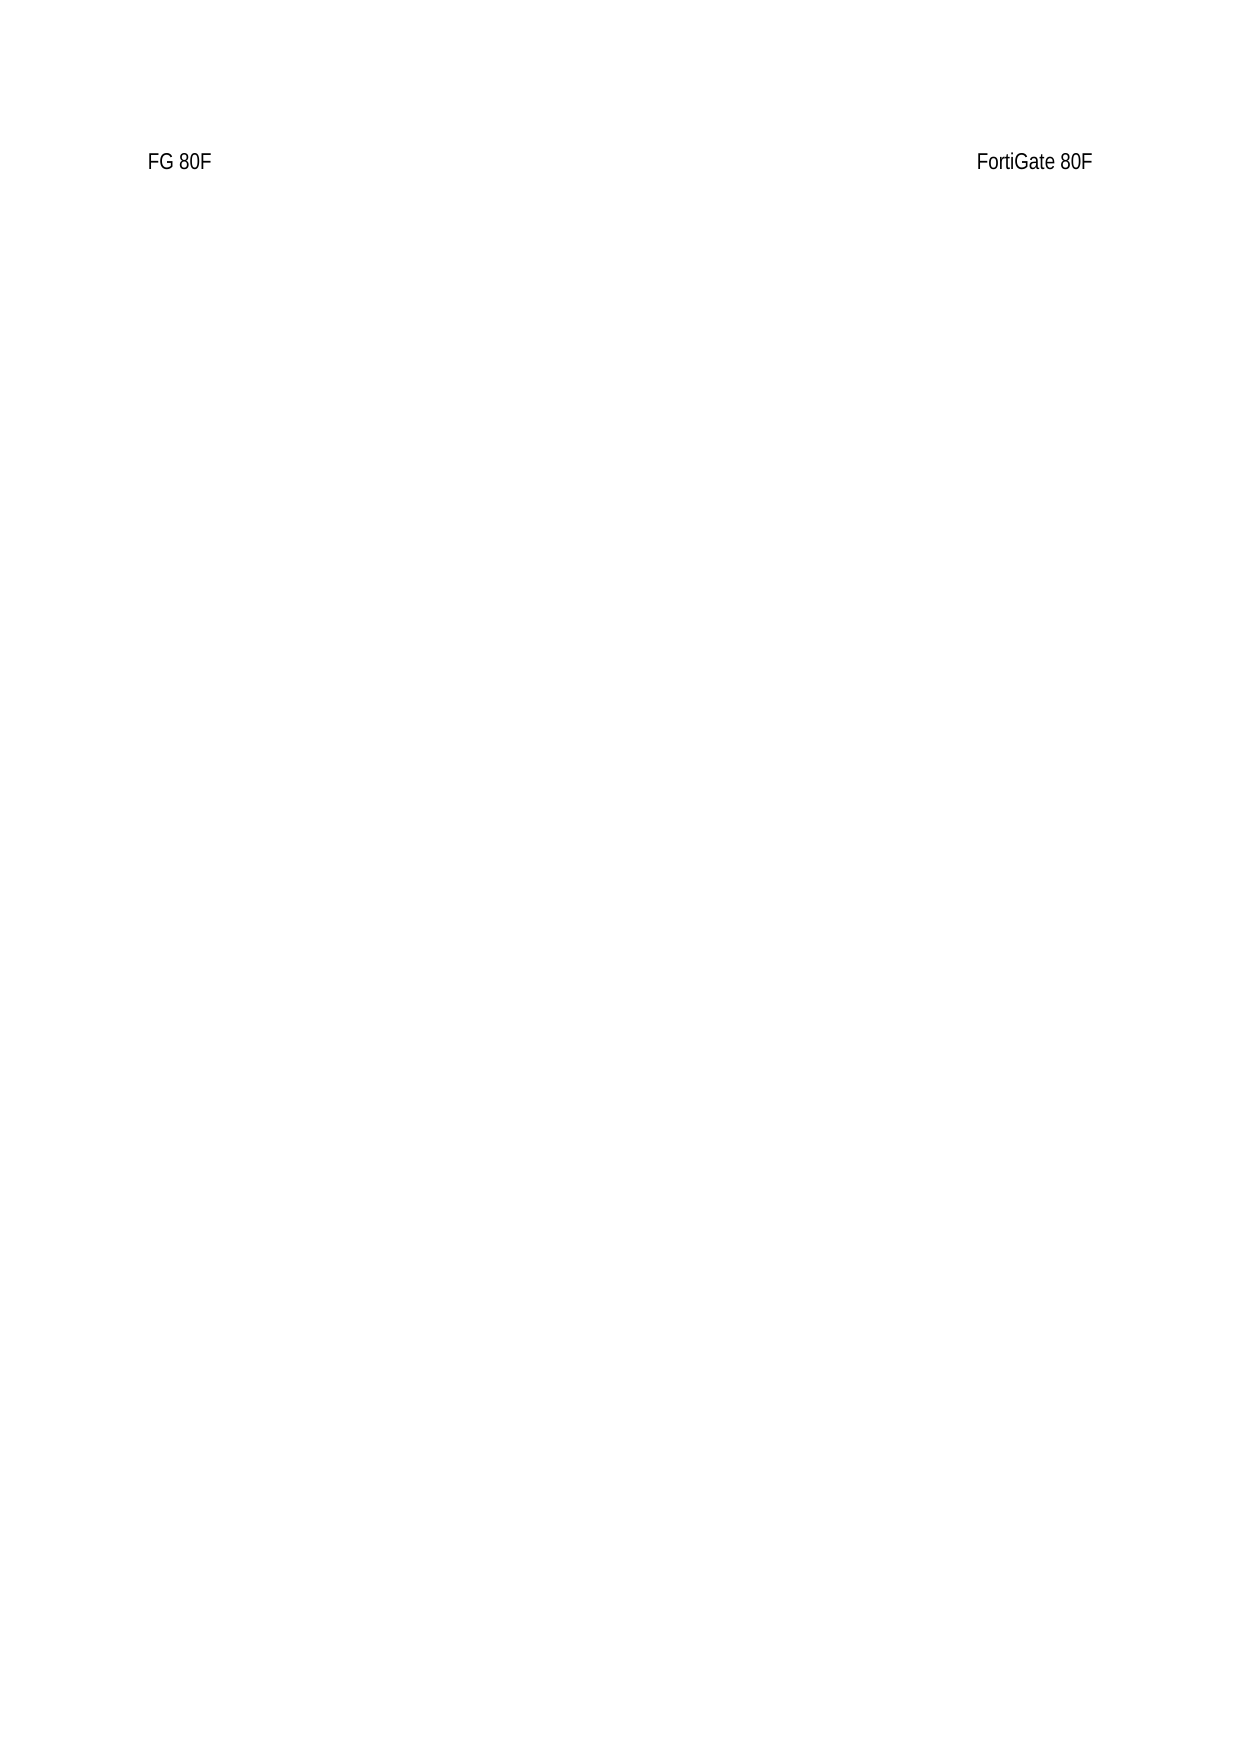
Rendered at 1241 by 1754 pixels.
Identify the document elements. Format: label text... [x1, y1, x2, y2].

text FG 80F FortiGate 80F [148, 148, 1093, 174]
